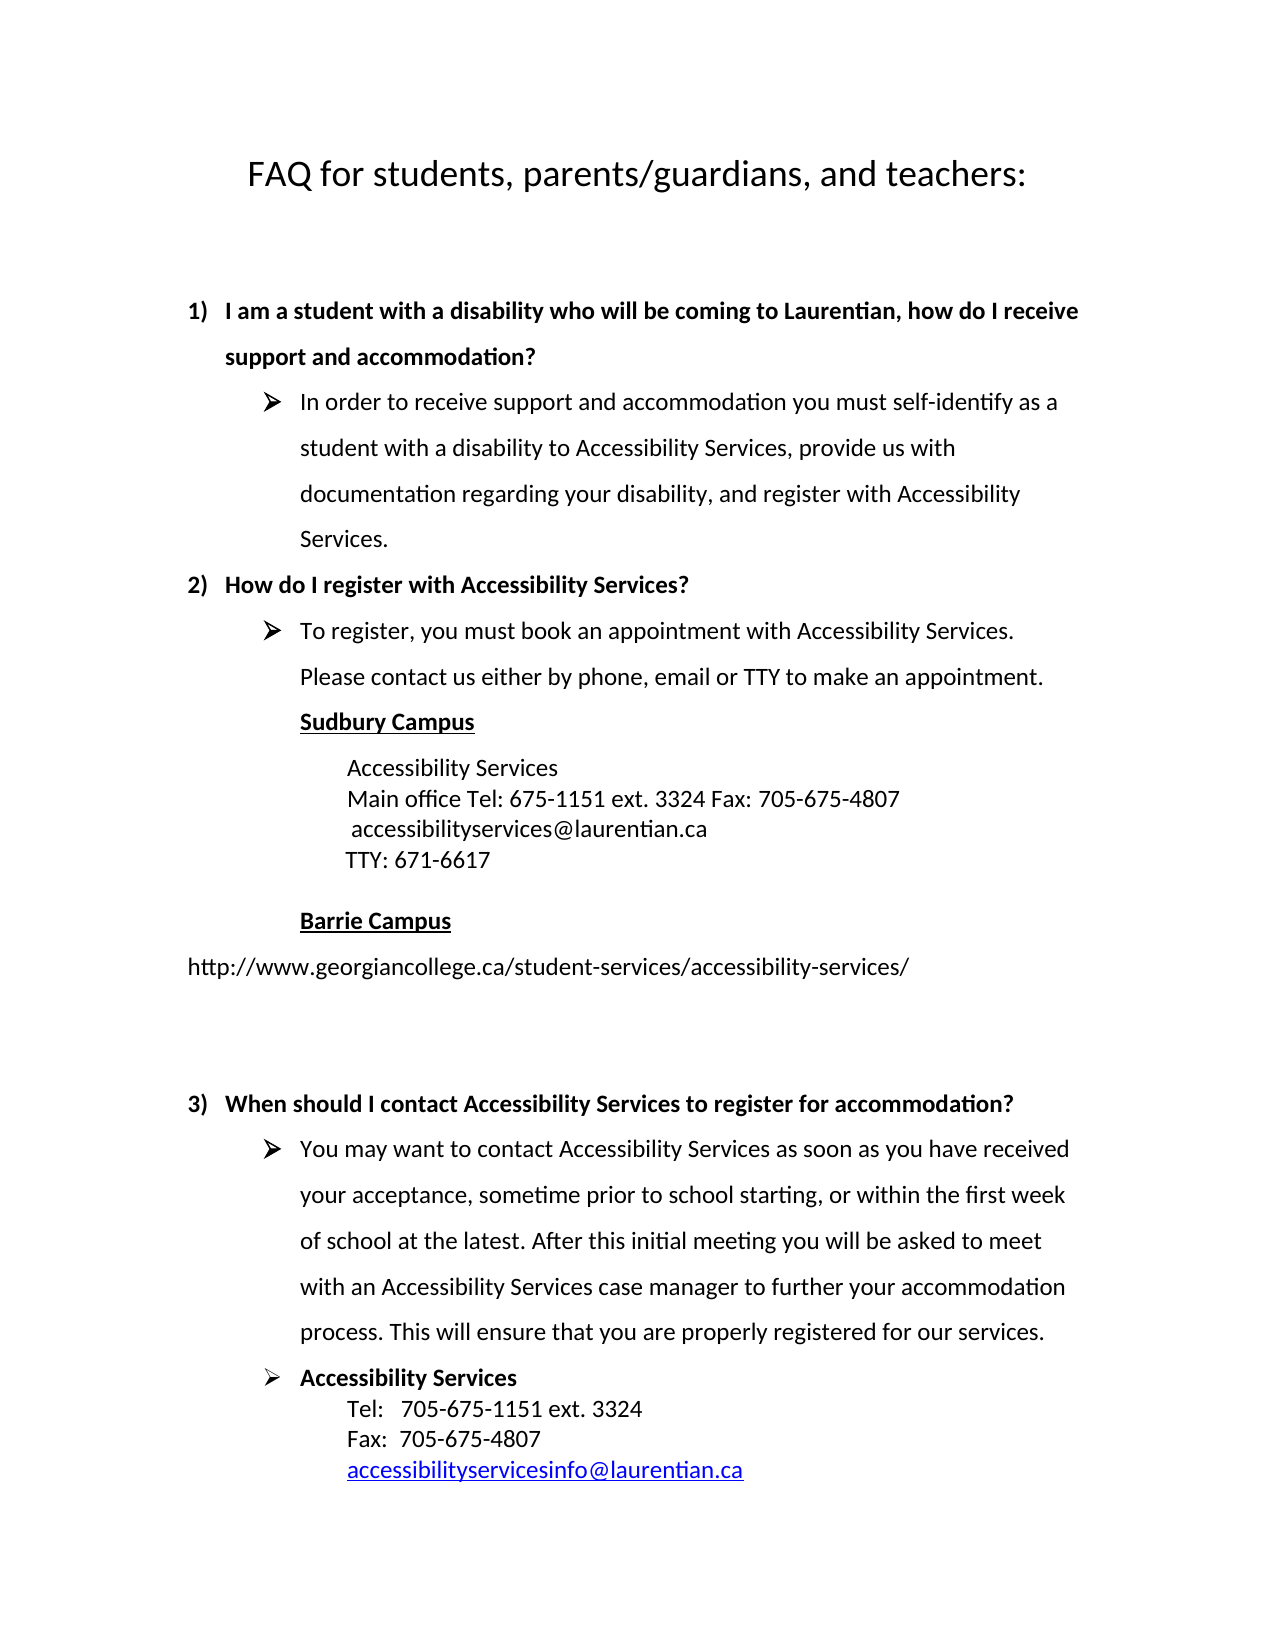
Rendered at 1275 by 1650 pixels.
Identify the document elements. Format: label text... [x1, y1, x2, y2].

text FAQ for students, parents/guardians, and teachers: [187, 150, 1087, 196]
list accessibilityservicesinfo@laurentian.ca [347, 1454, 1087, 1484]
list How do I register with Accessibility Services? [187, 569, 1087, 600]
list Sudbury Campus [300, 707, 1087, 737]
list http://www.georgiancollege.ca/student-services/accessibility-services/ [187, 951, 1087, 981]
list accessibilityservices@laurentian.ca [300, 813, 1087, 844]
list TTY: 671-6617 [300, 844, 1087, 874]
list Main office Tel: 675-1151 ext. 3324 Fax: 705-675-4807 [347, 783, 1087, 813]
list Barrie Campus [300, 905, 1087, 935]
list Fax: 705-675-4807 [347, 1423, 1087, 1454]
list Accessibility Services [262, 1362, 1087, 1393]
list Tel: 705-675-1151 ext. 3324 [347, 1393, 1087, 1423]
list I am a student with a disability who will be coming to Laurentian, how do I receive support and accommodation? [187, 295, 1087, 371]
list You may want to contact Accessibility Services as soon as you have received your acceptance, sometime prior to school starting, or within the first week of school at the latest. After this initial meeting you will be asked to meet with an Accessibility Services case manager to further your accommodation process. This will ensure that you are properly registered for our services. [262, 1133, 1087, 1347]
list Accessibility Services [347, 752, 1087, 783]
list To register, you must book an appointment with Accessibility Services. Please contact us either by phone, email or TTY to make an appointment. [262, 615, 1087, 691]
list When should I contact Accessibility Services to register for accommodation? [187, 1088, 1087, 1118]
list In order to receive support and accommodation you must self-identify as a student with a disability to Accessibility Services, provide us with documentation regarding your disability, and register with Accessibility Services. [262, 386, 1087, 554]
